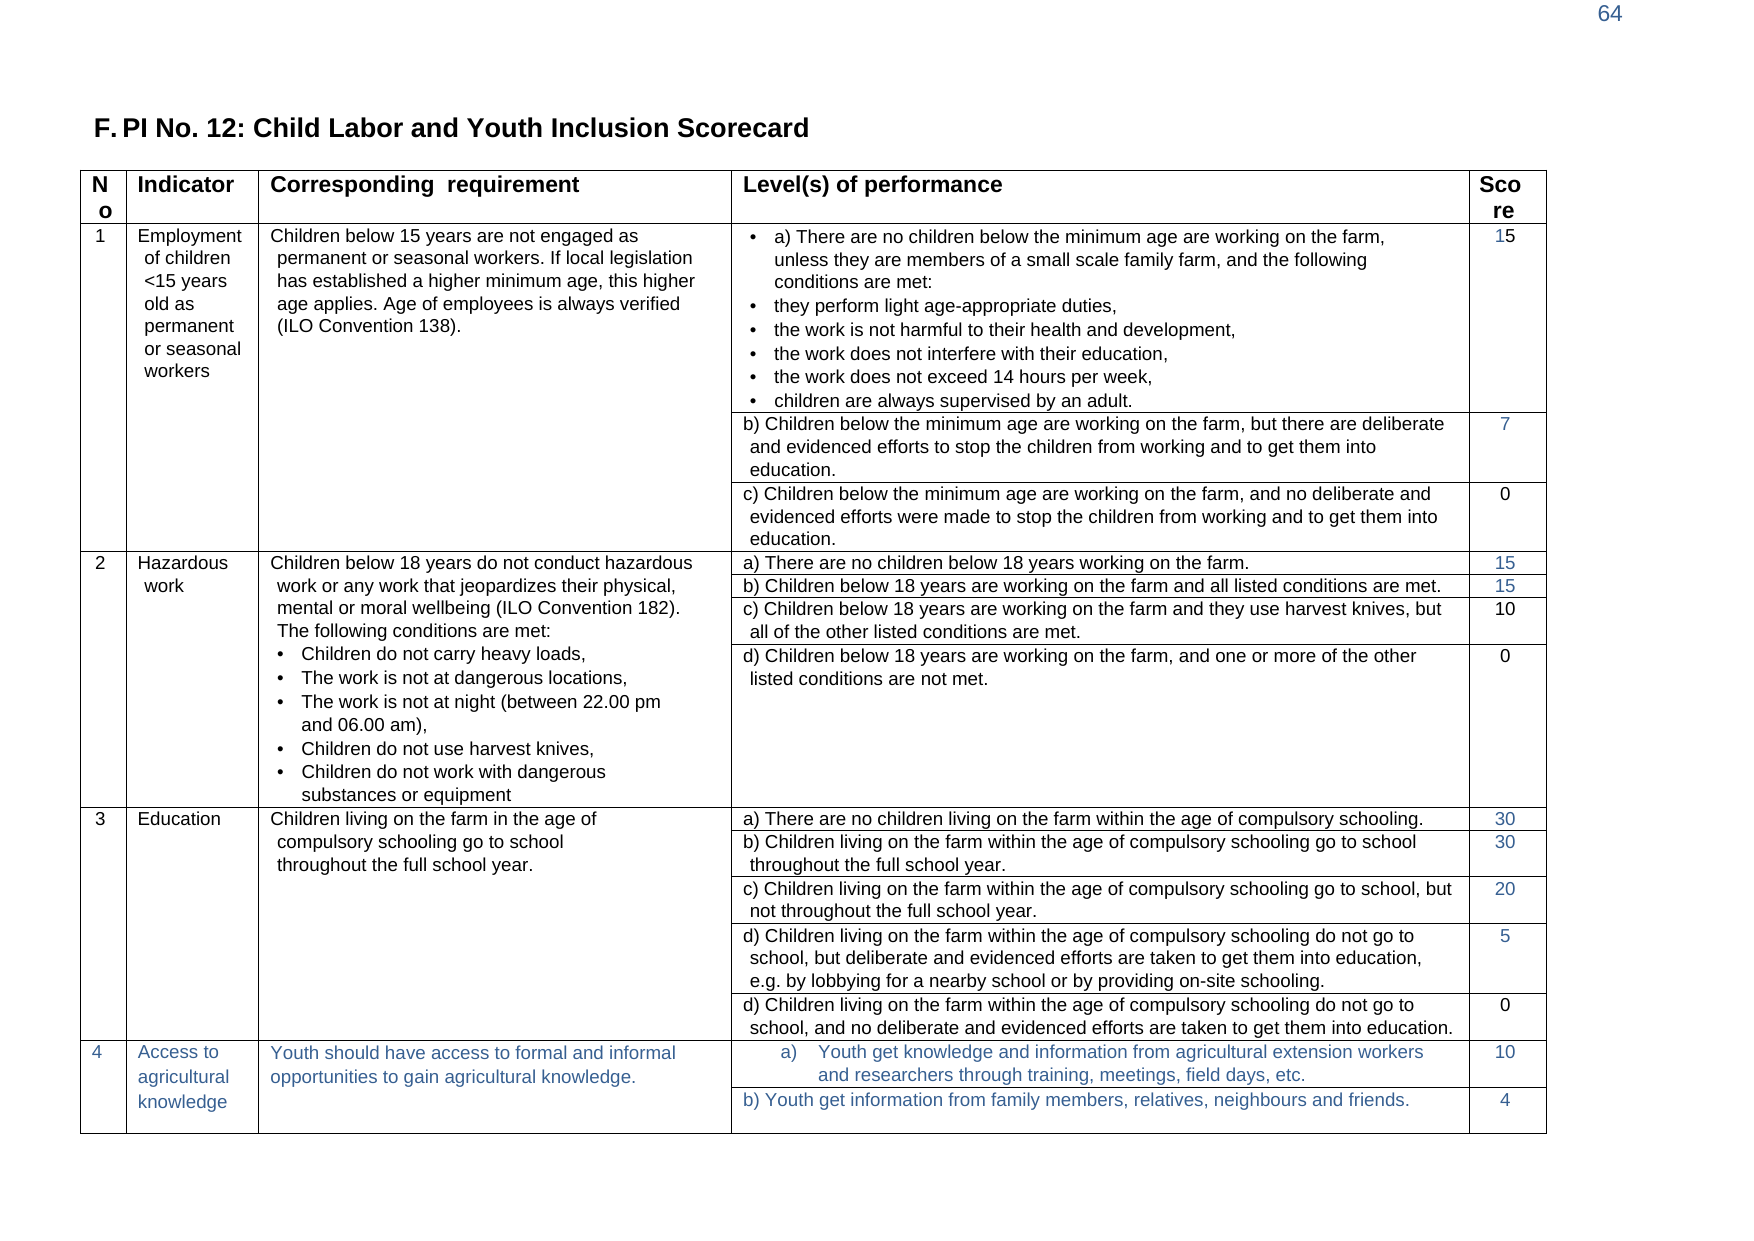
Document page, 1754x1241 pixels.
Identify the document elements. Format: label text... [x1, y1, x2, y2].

table_cell 15 [1470, 224, 1546, 412]
table_cell 4 [1470, 1088, 1546, 1133]
table_cell c) Children below the minimum age are working on the farm, and no deliberate and evidenced efforts were made to stop the children from working and to get them into education. [732, 483, 1469, 551]
table_cell 0 [1470, 483, 1546, 551]
table_cell 7 [1470, 413, 1546, 482]
table_cell 3 [81, 808, 126, 1040]
table_cell c) Children below 18 years are working on the farm and they use harvest knives, but all of the other listed conditions are met. [732, 598, 1469, 644]
table_cell a) There are no children below 18 years working on the farm. [732, 552, 1469, 574]
table_cell a) There are no children below the minimum age are working on the farm, unless they are members of a small scale family farm, and the following conditions are met: they perform light age-appropriate duties, the work is not harmful to their health and development, the work does not interfere with their education, the work does not exceed 14 hours per week, children are always supervised by an adult. [732, 224, 1469, 412]
table_cell 1 [81, 224, 126, 551]
table_header Indicator [127, 171, 258, 223]
table_cell 15 [1470, 552, 1546, 574]
table_cell Access to agricultural knowledge [127, 1041, 258, 1133]
table_cell d) Children below 18 years are working on the farm, and one or more of the other listed conditions are not met. [732, 645, 1469, 807]
table_header Level(s) of performance [732, 171, 1469, 223]
table_cell Children below 15 years are not engaged as permanent or seasonal workers. If local legislation has established a higher minimum age, this higher age applies. Age of employees is always verified (ILO Convention 138). [259, 224, 731, 551]
table_cell c) Children living on the farm within the age of compulsory schooling go to school, but not throughout the full school year. [732, 877, 1469, 923]
subtitle PI No. 12: Child Labor and Youth Inclusion Scorecard [93, 112, 1623, 143]
table_cell 4 [81, 1041, 126, 1133]
table_cell 15 [1470, 575, 1546, 597]
table_cell d) Children living on the farm within the age of compulsory schooling do not go to school, but deliberate and evidenced efforts are taken to get them into education, e.g. by lobbying for a nearby school or by providing on-site schooling. [732, 924, 1469, 993]
table_cell b) Children living on the farm within the age of compulsory schooling go to school throughout the full school year. [732, 831, 1469, 876]
table_header No [81, 171, 126, 223]
table_cell b) Children below the minimum age are working on the farm, but there are deliberate and evidenced efforts to stop the children from working and to get them into education. [732, 413, 1469, 482]
table_cell Youth get knowledge and information from agricultural extension workers and researchers through training, meetings, field days, etc. [732, 1041, 1469, 1087]
table_cell 20 [1470, 877, 1546, 923]
table_cell 0 [1470, 994, 1546, 1040]
table_cell a) There are no children living on the farm within the age of compulsory schooling. [732, 808, 1469, 829]
table_cell 0 [1470, 645, 1546, 807]
table_cell Employment of children <15 years old as permanent or seasonal workers [127, 224, 258, 551]
table_cell 10 [1470, 598, 1546, 644]
table_cell Youth should have access to formal and informal opportunities to gain agricultural knowledge. [259, 1041, 731, 1133]
table_cell Children below 18 years do not conduct hazardous work or any work that jeopardizes their physical, mental or moral wellbeing (ILO Convention 182). The following conditions are met: Children do not carry heavy loads, The work is not at dangerous locations, The work is not at night (between 22.00 pm and 06.00 am), Children do not use harvest knives, Children do not work with dangerous substances or equipment [259, 552, 731, 807]
table_cell 10 [1470, 1041, 1546, 1087]
table_cell 2 [81, 552, 126, 807]
table_cell d) Children living on the farm within the age of compulsory schooling do not go to school, and no deliberate and evidenced efforts are taken to get them into education. [732, 994, 1469, 1040]
table_cell 30 [1470, 808, 1546, 829]
table_cell Education [127, 808, 258, 1040]
table_header Corresponding requirement [259, 171, 731, 223]
table_cell 30 [1470, 831, 1546, 876]
table_cell b) Children below 18 years are working on the farm and all listed conditions are met. [732, 575, 1469, 597]
table_cell b) Youth get information from family members, relatives, neighbours and friends. [732, 1088, 1469, 1133]
table_cell 5 [1470, 924, 1546, 993]
table_header Score [1470, 171, 1546, 223]
table_cell Children living on the farm in the age of compulsory schooling go to school throughout the full school year. [259, 808, 731, 1040]
table_cell Hazardous work [127, 552, 258, 807]
